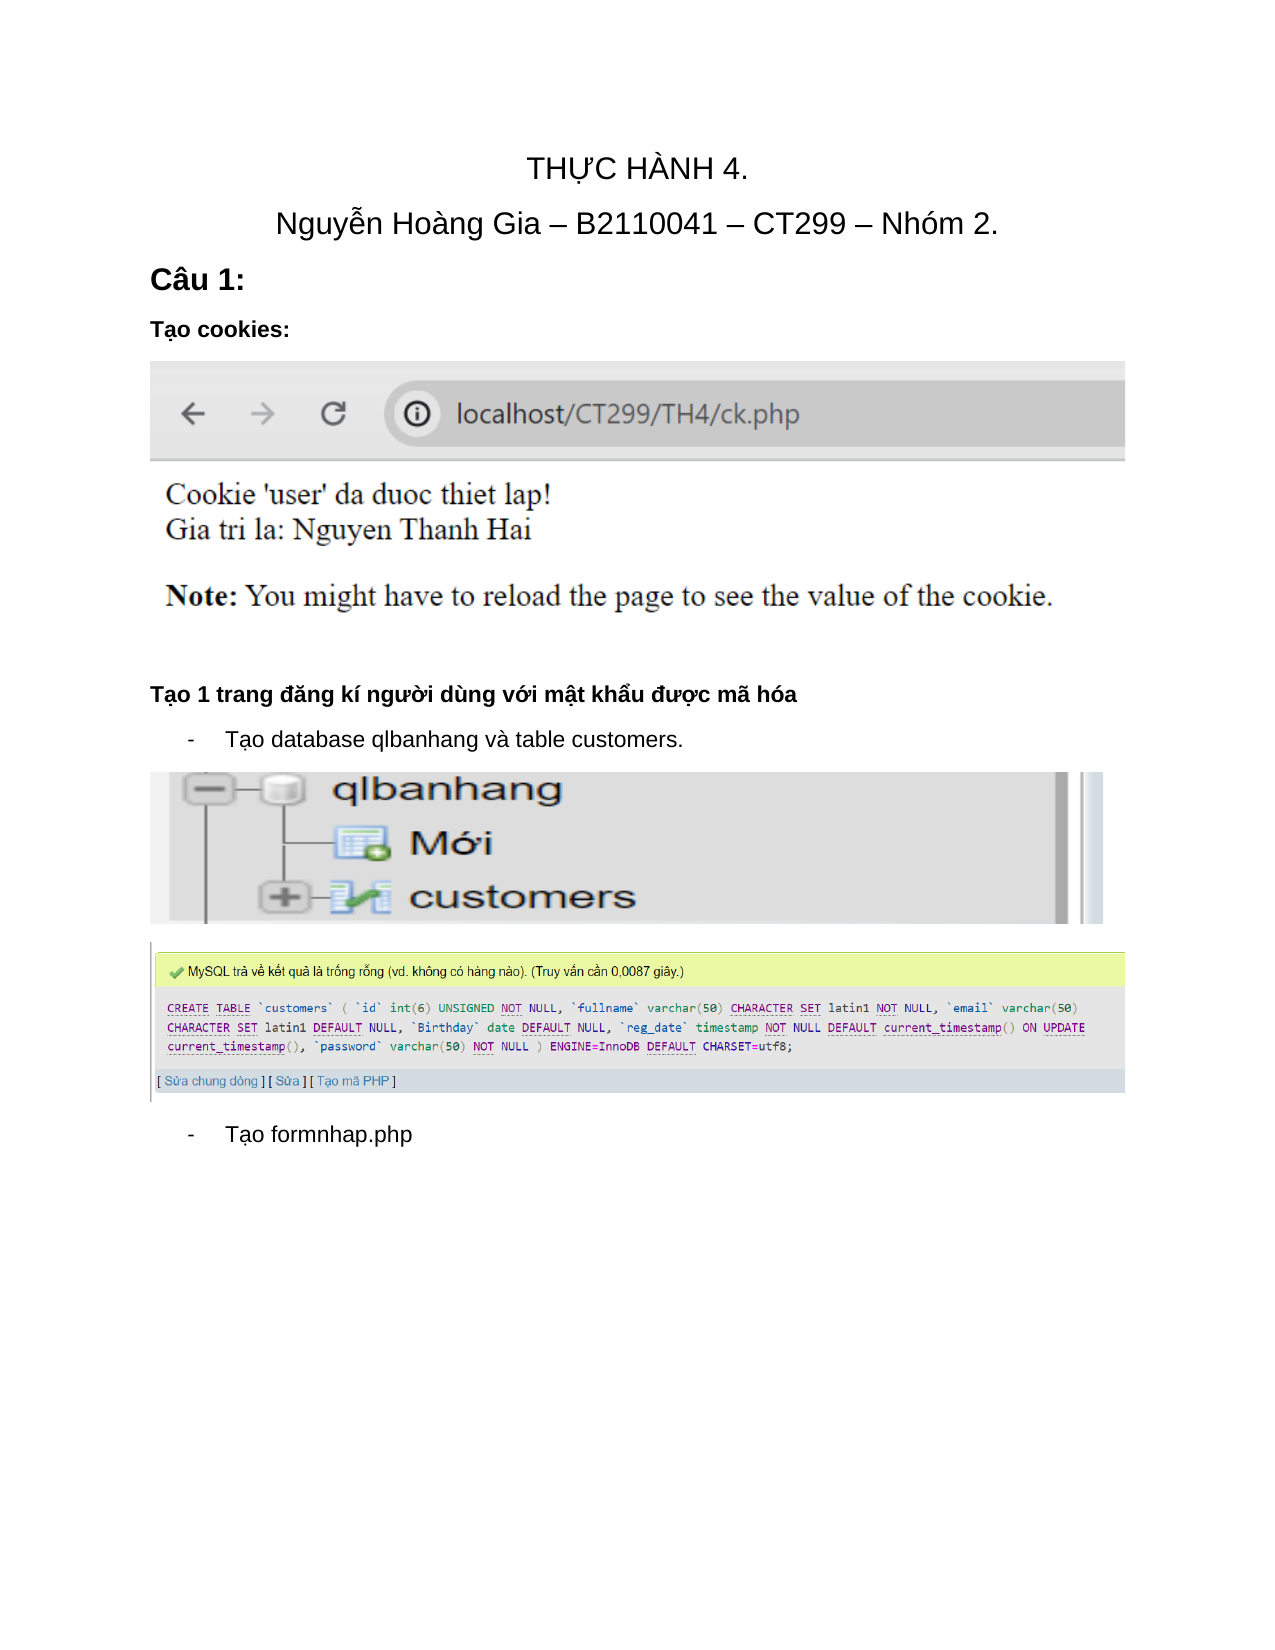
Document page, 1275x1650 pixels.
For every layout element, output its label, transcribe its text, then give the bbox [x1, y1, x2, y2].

picture [150, 361, 1125, 662]
list Tạo database qlbanhang và table customers. [187, 726, 1125, 754]
text Nguyễn Hoàng Gia – B2110041 – CT299 – Nhóm 2. [150, 205, 1125, 241]
text Câu 1: [150, 261, 1125, 297]
text Tạo 1 trang đăng kí người dùng với mật khẩu được mã hóa [150, 681, 1125, 707]
list Tạo formnhap.php [187, 1120, 1125, 1148]
picture [150, 772, 1104, 924]
picture [150, 942, 1125, 1102]
text THỰC HÀNH 4. [150, 150, 1125, 186]
text Tạo cookies: [150, 316, 1125, 343]
